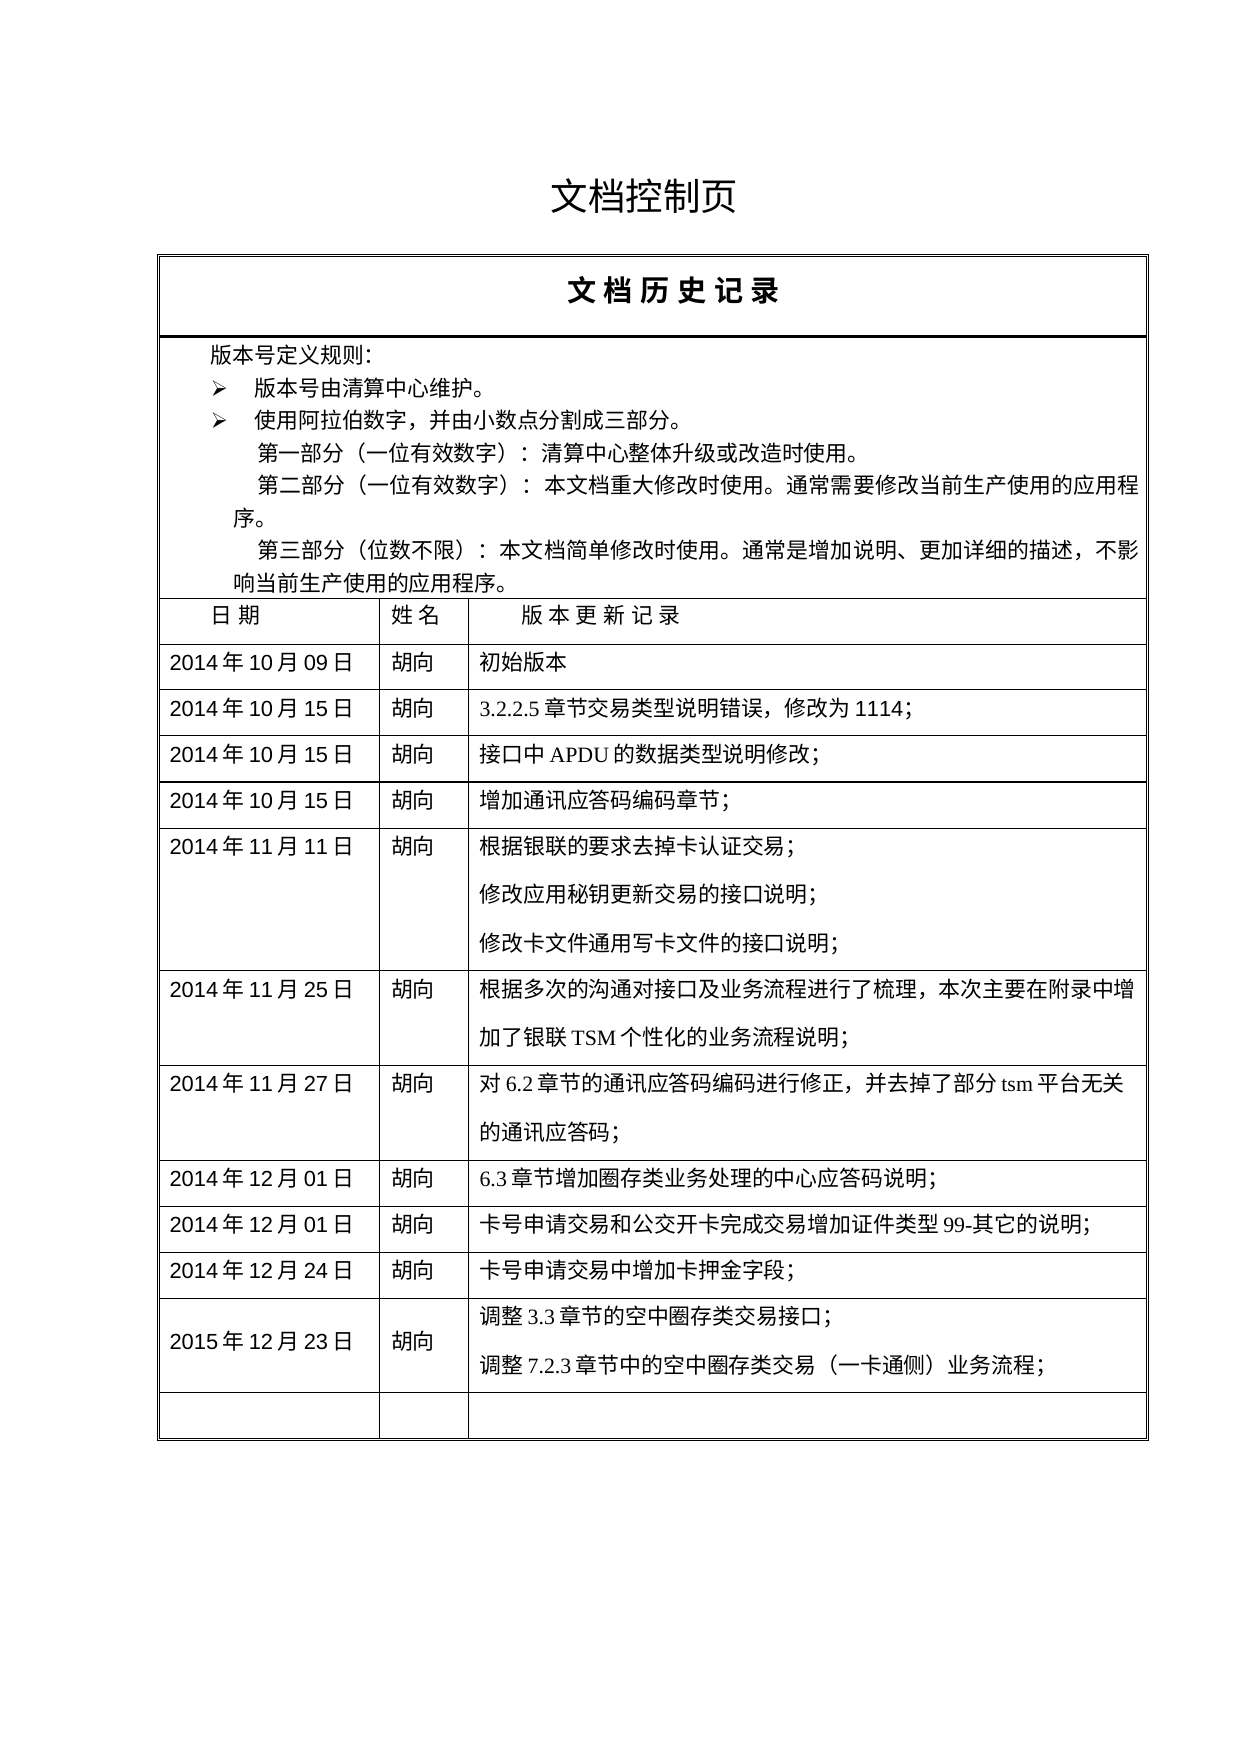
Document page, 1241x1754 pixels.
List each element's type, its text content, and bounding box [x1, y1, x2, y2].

table_cell 日 期 [160, 599, 379, 644]
table_header 文 档 历 史 记 录 [160, 257, 1146, 335]
table_cell 2014年10月09日 [160, 645, 379, 689]
table_cell 2014年11月11日 [160, 829, 379, 970]
table_cell 版本号定义规则： 版本号由清算中心维护。 使用阿拉伯数字，并由小数点分割成三部分。 第一部分（一位有效数字）：清算中心整体升级或改造时使用。 第二部分（一位有效数字）：本文档重大修改时使用。通常需要修改当前生产使用的应用程序。 第三部分（位数不限）：本文档简单修改时使用。通常是增加说明、更加详细的描述，不影响当前生产使用的应用程序。 [160, 338, 1146, 598]
table_cell 胡向 [380, 783, 468, 827]
table_cell 卡号申请交易中增加卡押金字段； [469, 1253, 1146, 1298]
table_cell [469, 1393, 1146, 1438]
table_cell 根据银联的要求去掉卡认证交易； 修改应用秘钥更新交易的接口说明； 修改卡文件通用写卡文件的接口说明； [469, 829, 1146, 970]
table_cell 根据多次的沟通对接口及业务流程进行了梳理，本次主要在附录中增加了银联TSM个性化的业务流程说明； [469, 971, 1146, 1065]
table_cell 2014年11月25日 [160, 971, 379, 1065]
table_cell 卡号申请交易和公交开卡完成交易增加证件类型99-其它的说明； [469, 1207, 1146, 1252]
table_cell 2015年12月23日 [160, 1299, 379, 1392]
table_cell 姓 名 [380, 599, 468, 644]
table_cell 6.3章节增加圈存类业务处理的中心应答码说明； [469, 1161, 1146, 1206]
table_cell 胡向 [380, 1299, 468, 1392]
table_cell 胡向 [380, 1207, 468, 1252]
table_cell 增加通讯应答码编码章节； [469, 783, 1146, 827]
table_cell 胡向 [380, 1161, 468, 1206]
table_cell 初始版本 [469, 645, 1146, 689]
table_cell 对6.2章节的通讯应答码编码进行修正，并去掉了部分tsm平台无关的通讯应答码； [469, 1066, 1146, 1160]
table_cell 胡向 [380, 645, 468, 689]
table_cell 胡向 [380, 690, 468, 735]
table_cell 2014年10月15日 [160, 690, 379, 735]
table_cell 版 本 更 新 记 录 [469, 599, 1146, 644]
table_cell 2014年11月27日 [160, 1066, 379, 1160]
table_cell 胡向 [380, 1253, 468, 1298]
table_cell 胡向 [380, 829, 468, 970]
table_cell 2014年12月01日 [160, 1161, 379, 1206]
table_cell 调整3.3章节的空中圈存类交易接口； 调整7.2.3章节中的空中圈存类交易（一卡通侧）业务流程； [469, 1299, 1146, 1392]
table_cell [380, 1393, 468, 1438]
text 文档控制页 [187, 162, 1057, 227]
table_cell 2014年10月15日 [160, 783, 379, 827]
table_cell 胡向 [380, 971, 468, 1065]
table_cell 2014年12月24日 [160, 1253, 379, 1298]
table_cell 接口中APDU的数据类型说明修改； [469, 736, 1146, 781]
table_cell 2014年12月01日 [160, 1207, 379, 1252]
table_cell 胡向 [380, 1066, 468, 1160]
table_cell [160, 1393, 379, 1438]
table_cell 胡向 [380, 736, 468, 781]
table_cell 3.2.2.5章节交易类型说明错误，修改为1114； [469, 690, 1146, 735]
table_cell 2014年10月15日 [160, 736, 379, 781]
